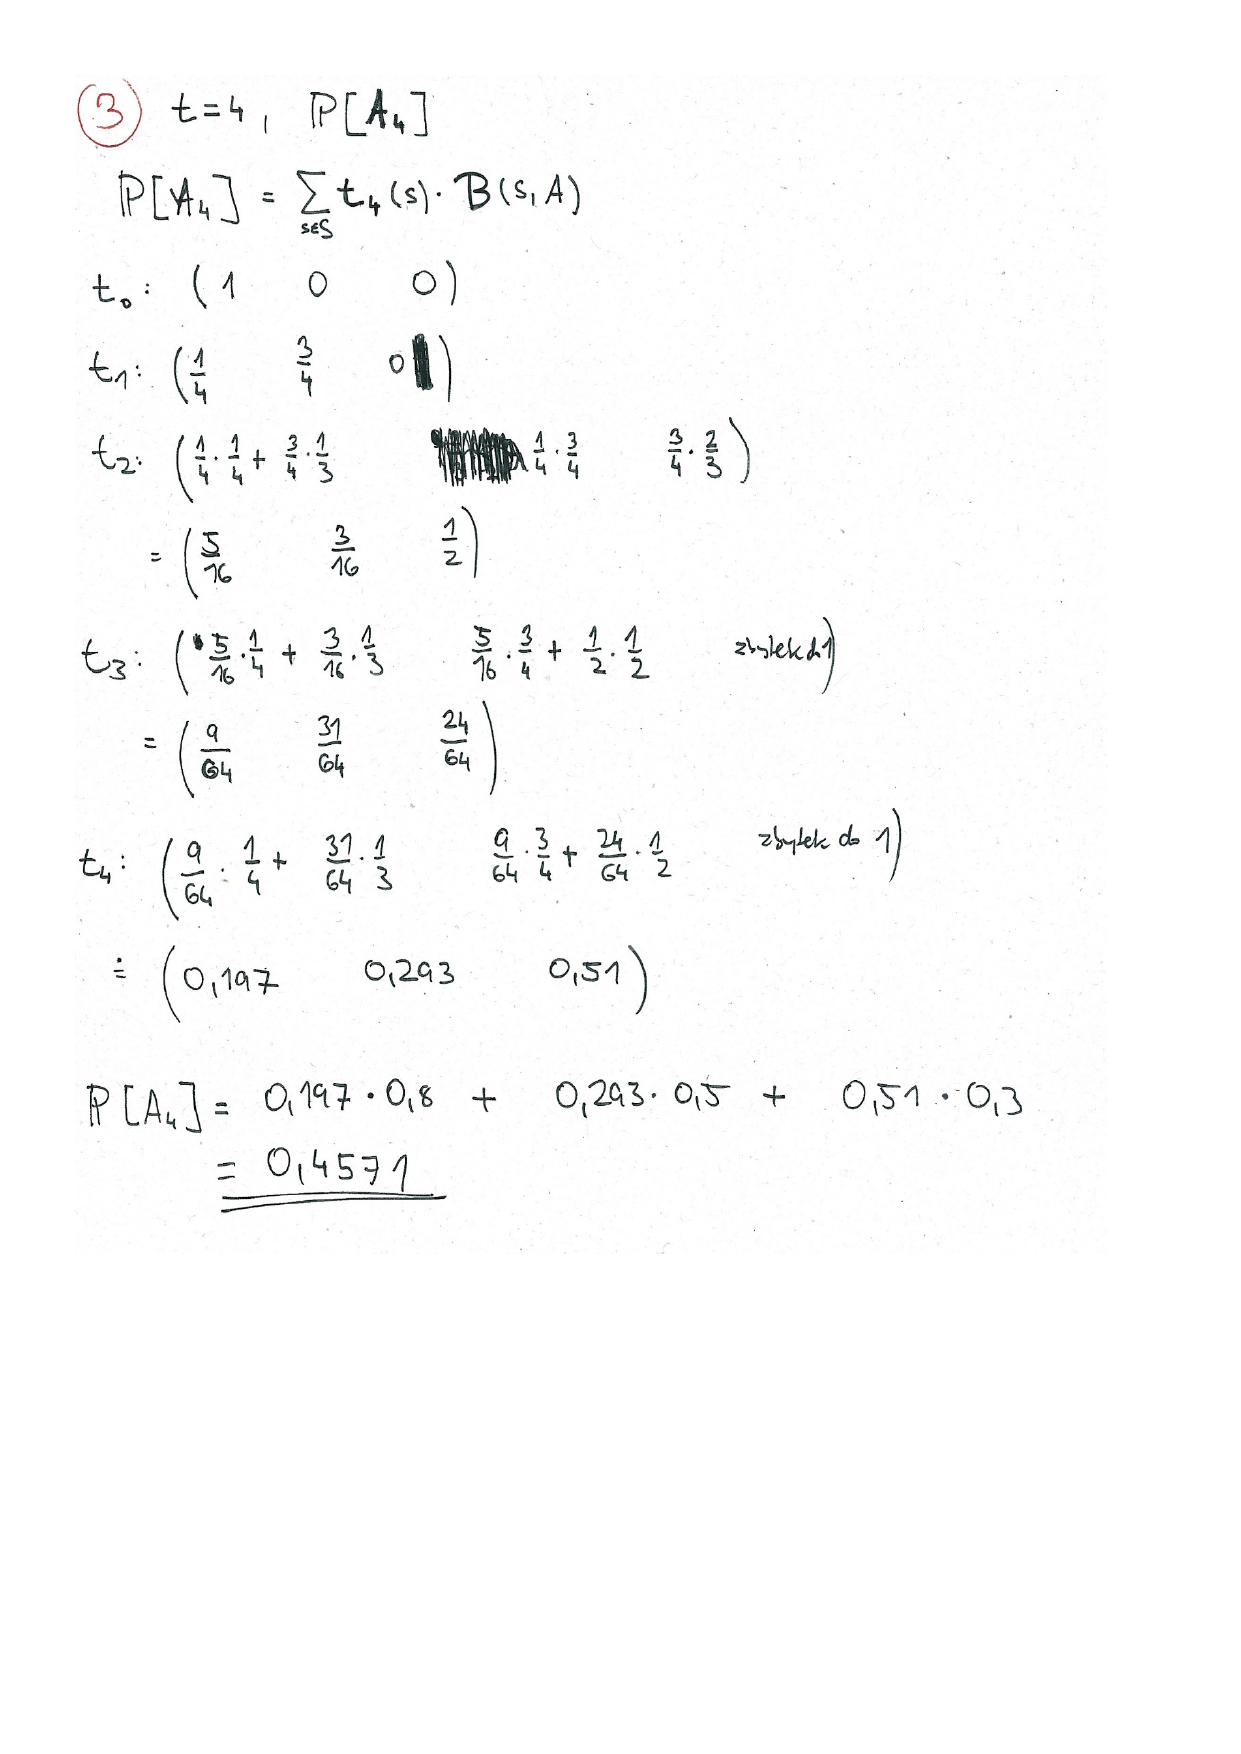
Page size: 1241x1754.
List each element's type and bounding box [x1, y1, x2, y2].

picture [75, 75, 1108, 1254]
